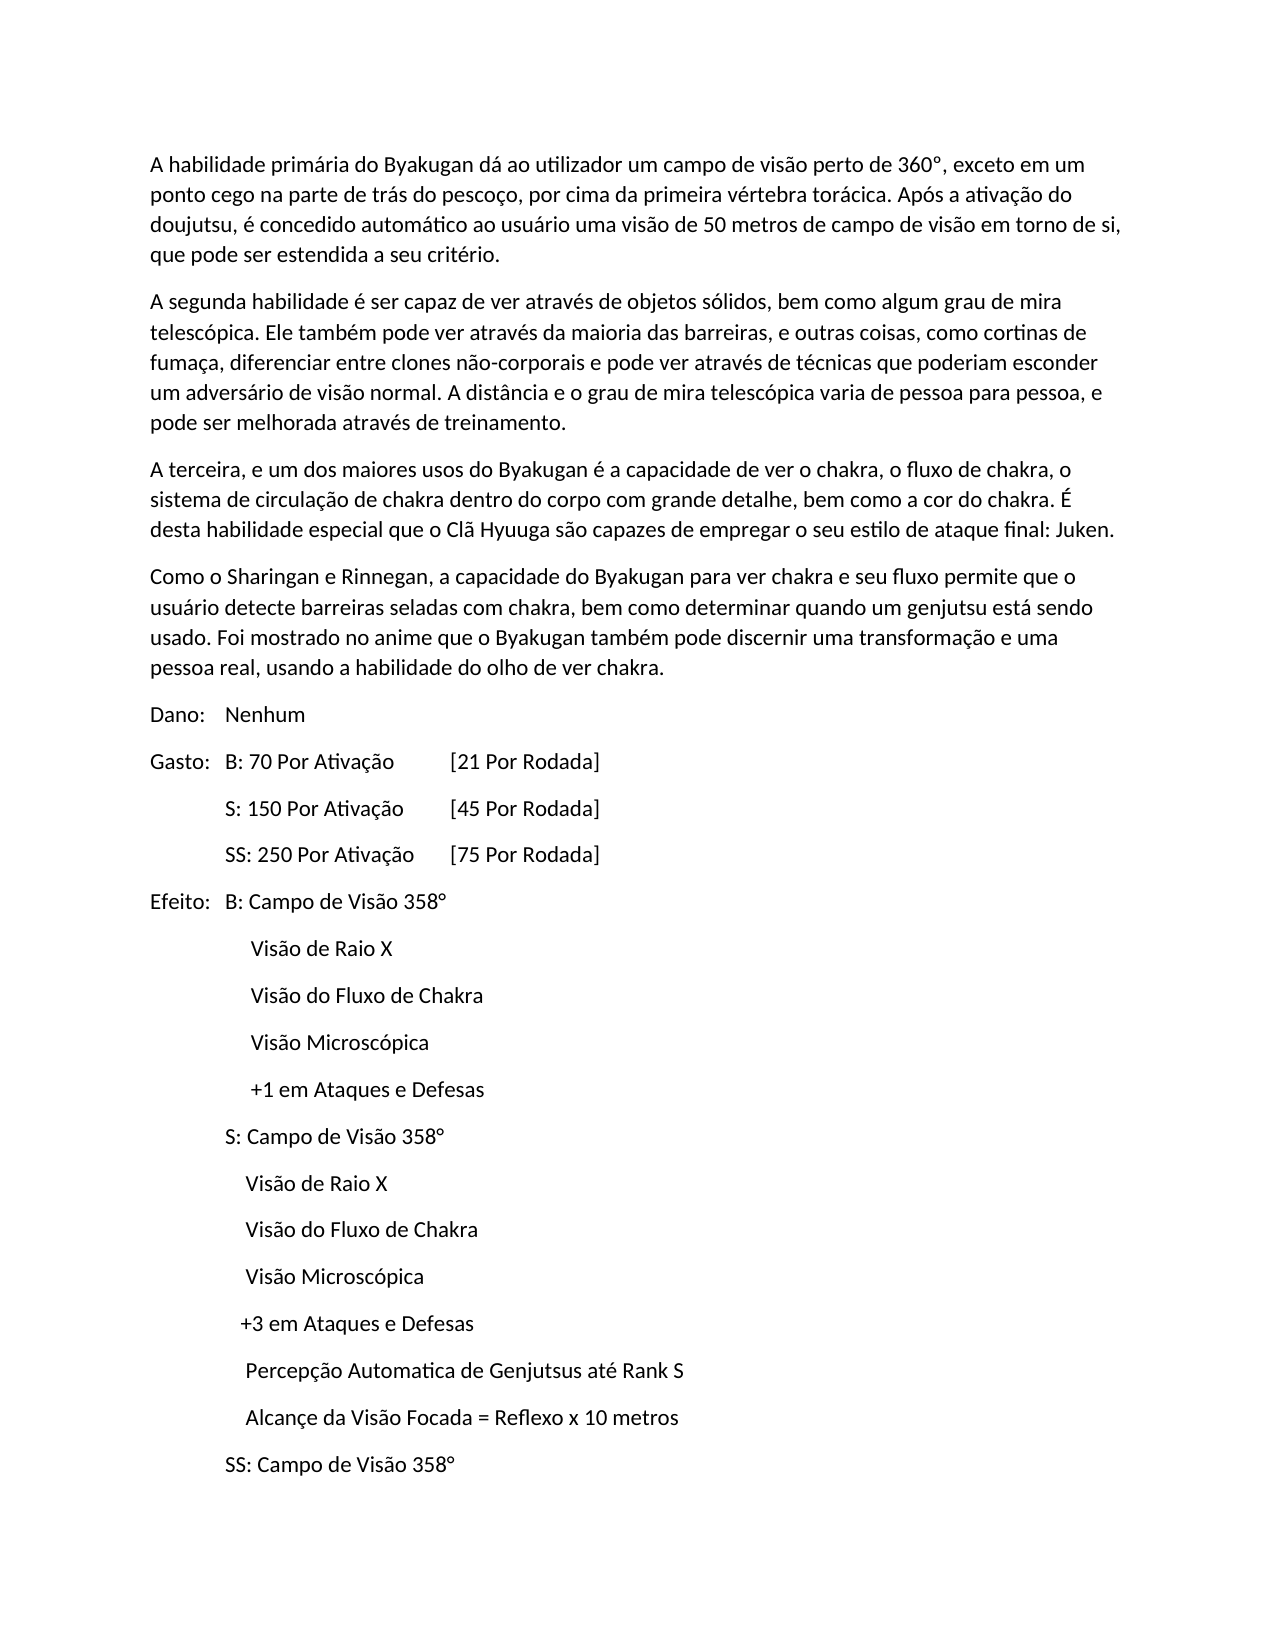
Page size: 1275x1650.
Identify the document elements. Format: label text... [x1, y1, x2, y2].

text Alcançe da Visão Focada = Reflexo x 10 metros [150, 1403, 1125, 1431]
text Gasto: B: 70 Por Ativação [21 Por Rodada] [150, 747, 1125, 775]
text Efeito: B: Campo de Visão 358° [150, 887, 1125, 916]
text Visão do Fluxo de Chakra [150, 981, 1125, 1009]
text Percepção Automatica de Genjutsus até Rank S [150, 1356, 1125, 1384]
text Visão do Fluxo de Chakra [150, 1216, 1125, 1244]
text SS: Campo de Visão 358° [150, 1450, 1125, 1478]
text Visão Microscópica [150, 1028, 1125, 1056]
text A segunda habilidade é ser capaz de ver através de objetos sólidos, bem como algum grau de mira telescópica. Ele também pode ver através da maioria das barreiras, e outras coisas, como cortinas de fumaça, diferenciar entre clones não-corporais e pode ver através de técnicas que poderiam esconder um adversário de visão normal. A distância e o grau de mira telescópica varia de pessoa para pessoa, e pode ser melhorada através de treinamento. [150, 287, 1125, 436]
text Dano: Nenhum [150, 700, 1125, 728]
text A terceira, e um dos maiores usos do Byakugan é a capacidade de ver o chakra, o fluxo de chakra, o sistema de circulação de chakra dentro do corpo com grande detalhe, bem como a cor do chakra. É desta habilidade especial que o Clã Hyuuga são capazes de empregar o seu estilo de ataque final: Juken. [150, 455, 1125, 544]
text Visão de Raio X [150, 934, 1125, 962]
text A habilidade primária do Byakugan dá ao utilizador um campo de visão perto de 360º, exceto em um ponto cego na parte de trás do pescoço, por cima da primeira vértebra torácica. Após a ativação do doujutsu, é concedido automático ao usuário uma visão de 50 metros de campo de visão em torno de si, que pode ser estendida a seu critério. [150, 150, 1125, 269]
text +1 em Ataques e Defesas [150, 1075, 1125, 1103]
text Visão Microscópica [150, 1262, 1125, 1291]
text SS: 250 Por Ativação [75 Por Rodada] [150, 841, 1125, 869]
text S: Campo de Visão 358° [150, 1122, 1125, 1150]
text +3 em Ataques e Defesas [150, 1309, 1125, 1337]
text Visão de Raio X [150, 1169, 1125, 1197]
text Como o Sharingan e Rinnegan, a capacidade do Byakugan para ver chakra e seu fluxo permite que o usuário detecte barreiras seladas com chakra, bem como determinar quando um genjutsu está sendo usado. Foi mostrado no anime que o Byakugan também pode discernir uma transformação e uma pessoa real, usando a habilidade do olho de ver chakra. [150, 562, 1125, 681]
text S: 150 Por Ativação [45 Por Rodada] [150, 794, 1125, 822]
